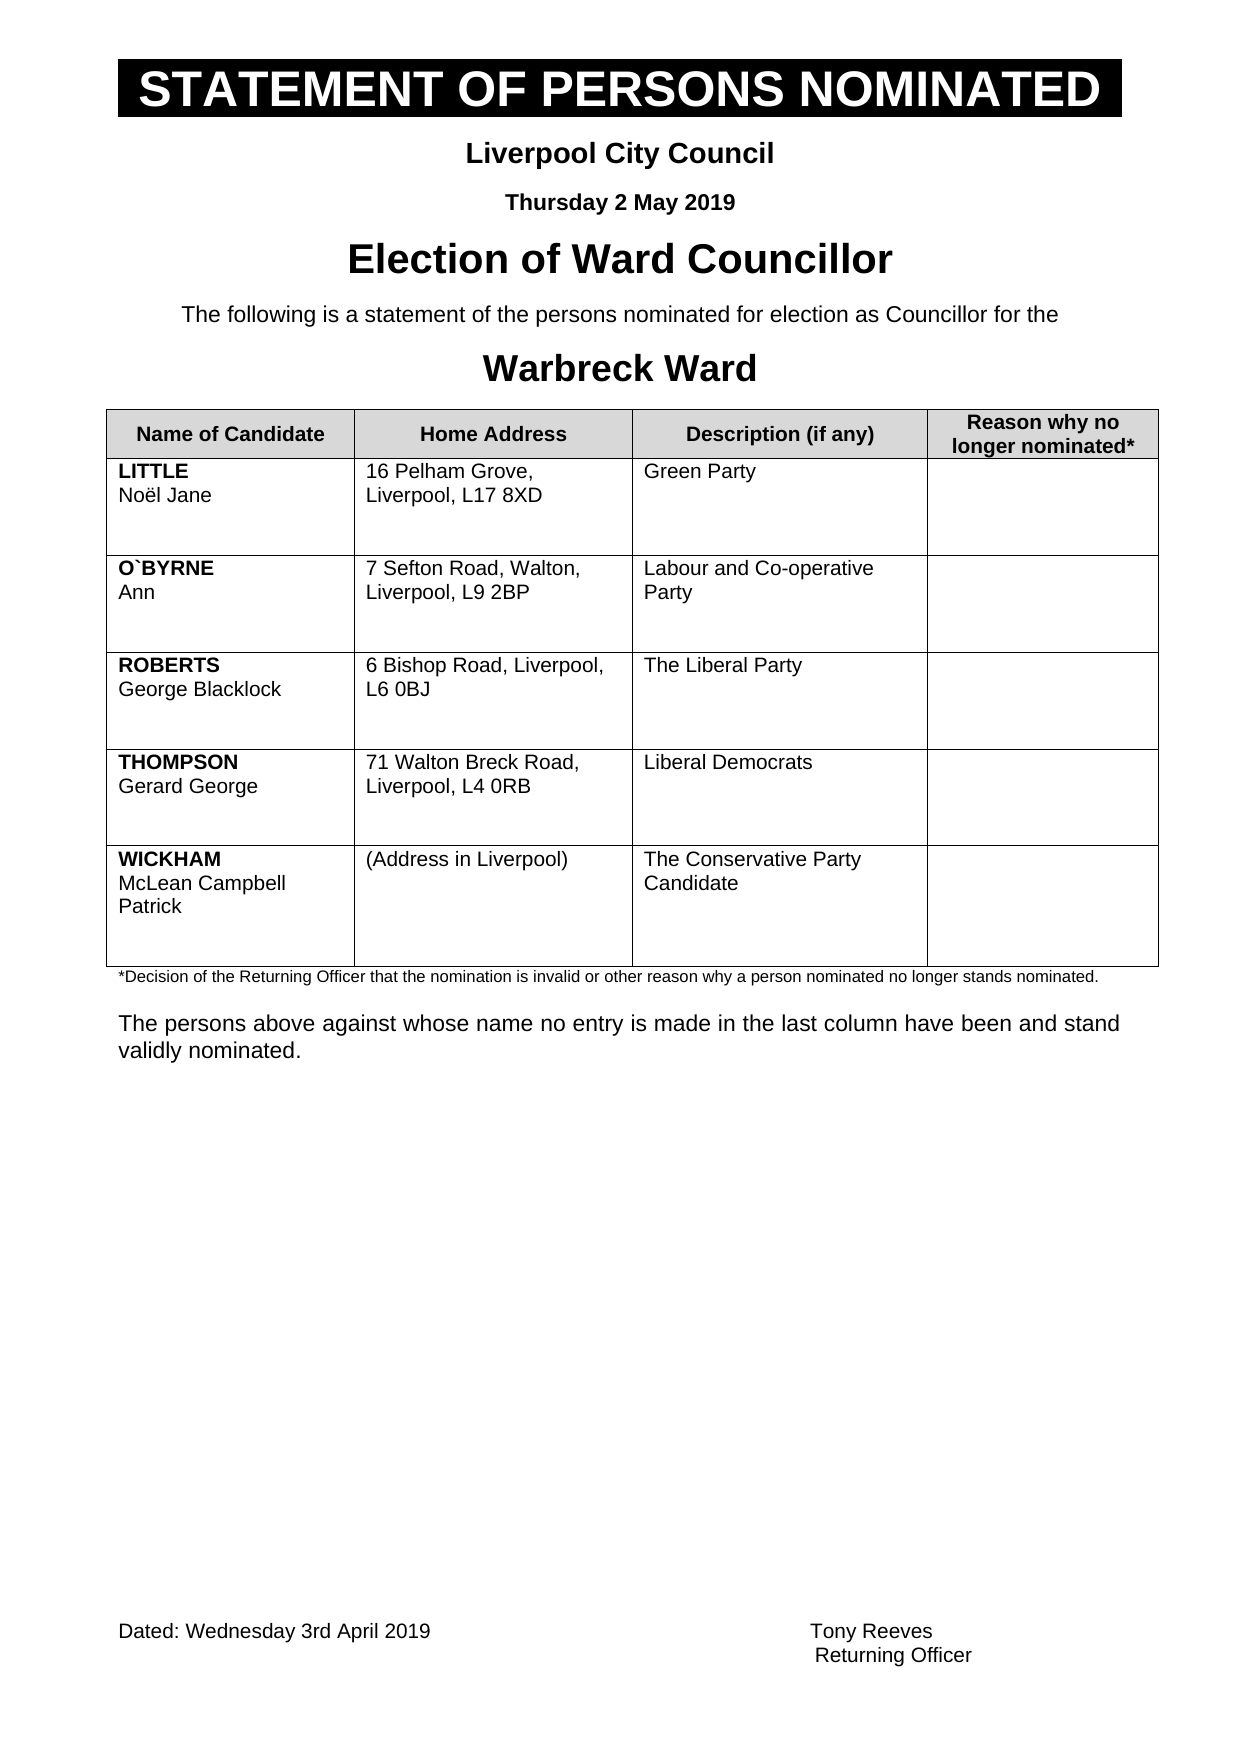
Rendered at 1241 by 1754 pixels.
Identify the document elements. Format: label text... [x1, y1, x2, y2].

table_cell 16 Pelham Grove, Liverpool, L17 8XD [355, 459, 632, 555]
table_cell [928, 556, 1158, 652]
table_cell ROBERTS George Blacklock [107, 653, 354, 748]
table_header Name of Candidate [107, 410, 354, 458]
table_cell [928, 653, 1158, 748]
table_cell WICKHAM McLean Campbell Patrick [107, 846, 354, 966]
table_cell (Address in Liverpool) [355, 846, 632, 966]
text Election of Ward Councillor [118, 234, 1122, 282]
text Thursday 2 May 2019 [118, 188, 1122, 215]
text Liverpool City Council [118, 136, 1122, 169]
table_cell Labour and Co-operative Party [633, 556, 927, 652]
text STATEMENT OF PERSONS NOMINATED [118, 59, 1122, 117]
table_cell Green Party [633, 459, 927, 555]
table_cell The Liberal Party [633, 653, 927, 748]
text The persons above against whose name no entry is made in the last column have been and stand validly nominated. [118, 1010, 1122, 1063]
table_cell 71 Walton Breck Road, Liverpool, L4 0RB [355, 750, 632, 845]
table_cell O`BYRNE Ann [107, 556, 354, 652]
table_cell Liberal Democrats [633, 750, 927, 845]
table_header Reason why no longer nominated* [928, 410, 1158, 458]
table_cell [928, 750, 1158, 845]
table_cell LITTLE Noël Jane [107, 459, 354, 555]
table_cell THOMPSON Gerard George [107, 750, 354, 845]
table_header Description (if any) [633, 410, 927, 458]
text Warbreck Ward [118, 347, 1122, 390]
text The following is a statement of the persons nominated for election as Councillor for the [118, 301, 1122, 327]
table_cell The Conservative Party Candidate [633, 846, 927, 966]
table_cell 7 Sefton Road, Walton, Liverpool, L9 2BP [355, 556, 632, 652]
table_header Home Address [355, 410, 632, 458]
table_cell 6 Bishop Road, Liverpool, L6 0BJ [355, 653, 632, 748]
table_cell [928, 846, 1158, 966]
table_cell [928, 459, 1158, 555]
text *Decision of the Returning Officer that the nomination is invalid or other reason why a person nominated no longer stands nominated. [118, 967, 1122, 986]
